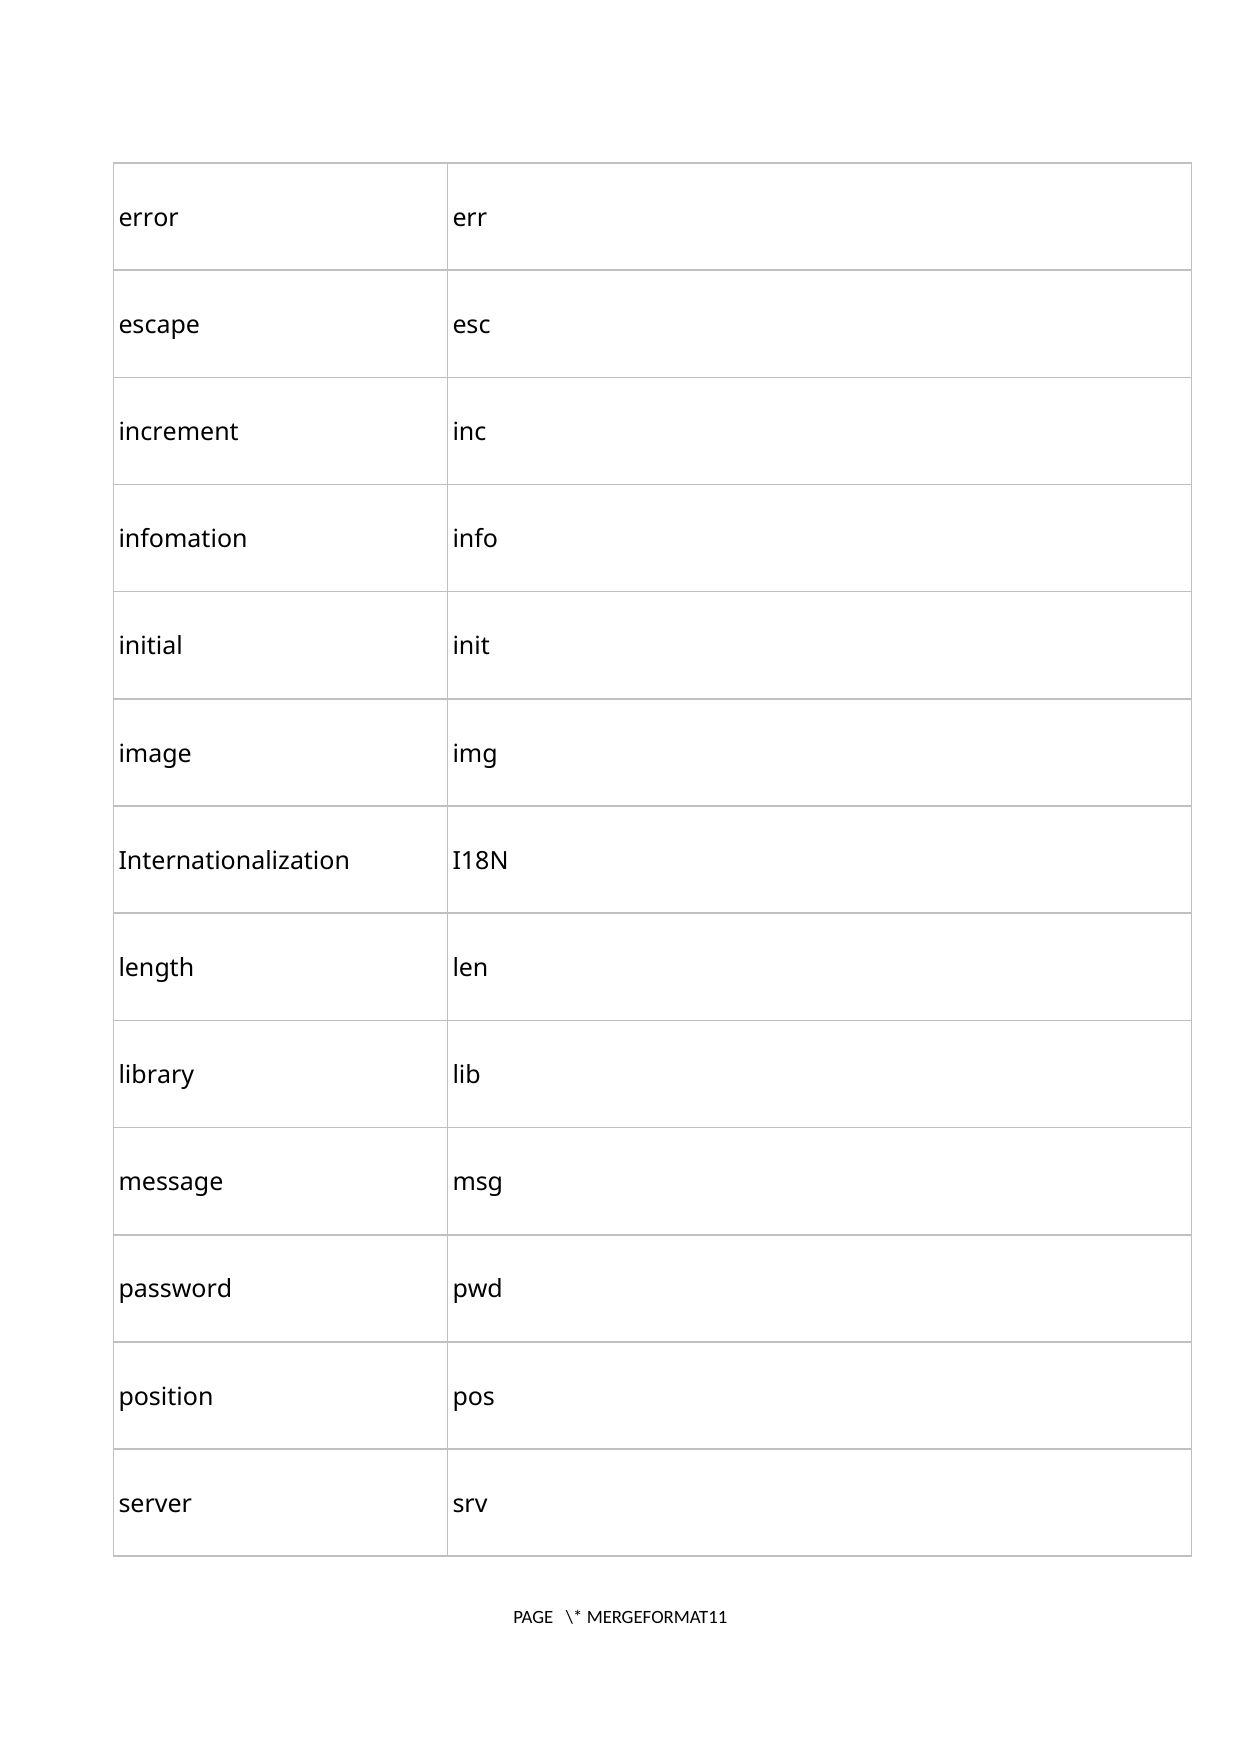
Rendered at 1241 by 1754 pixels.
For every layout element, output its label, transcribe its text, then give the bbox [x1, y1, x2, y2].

table_cell increment [114, 378, 447, 483]
table_cell lib [448, 1021, 1191, 1127]
table_cell img [448, 700, 1191, 805]
table_cell I18N [448, 807, 1191, 912]
table_cell esc [448, 271, 1191, 376]
table_cell init [448, 592, 1191, 698]
table_cell position [114, 1343, 447, 1448]
table_cell escape [114, 271, 447, 376]
table_cell info [448, 485, 1191, 591]
table_cell pos [448, 1343, 1191, 1448]
table_cell inc [448, 378, 1191, 483]
table_cell Internationalization [114, 807, 447, 912]
table_cell image [114, 700, 447, 805]
table_cell infomation [114, 485, 447, 591]
table_cell len [448, 914, 1191, 1019]
table_cell msg [448, 1128, 1191, 1234]
table_cell library [114, 1021, 447, 1127]
table_cell length [114, 914, 447, 1019]
table_cell password [114, 1236, 447, 1341]
table_cell error [114, 164, 447, 269]
table_cell srv [448, 1450, 1191, 1555]
table_cell initial [114, 592, 447, 698]
table_cell server [114, 1450, 447, 1555]
table_cell err [448, 164, 1191, 269]
table_cell pwd [448, 1236, 1191, 1341]
table_cell message [114, 1128, 447, 1234]
